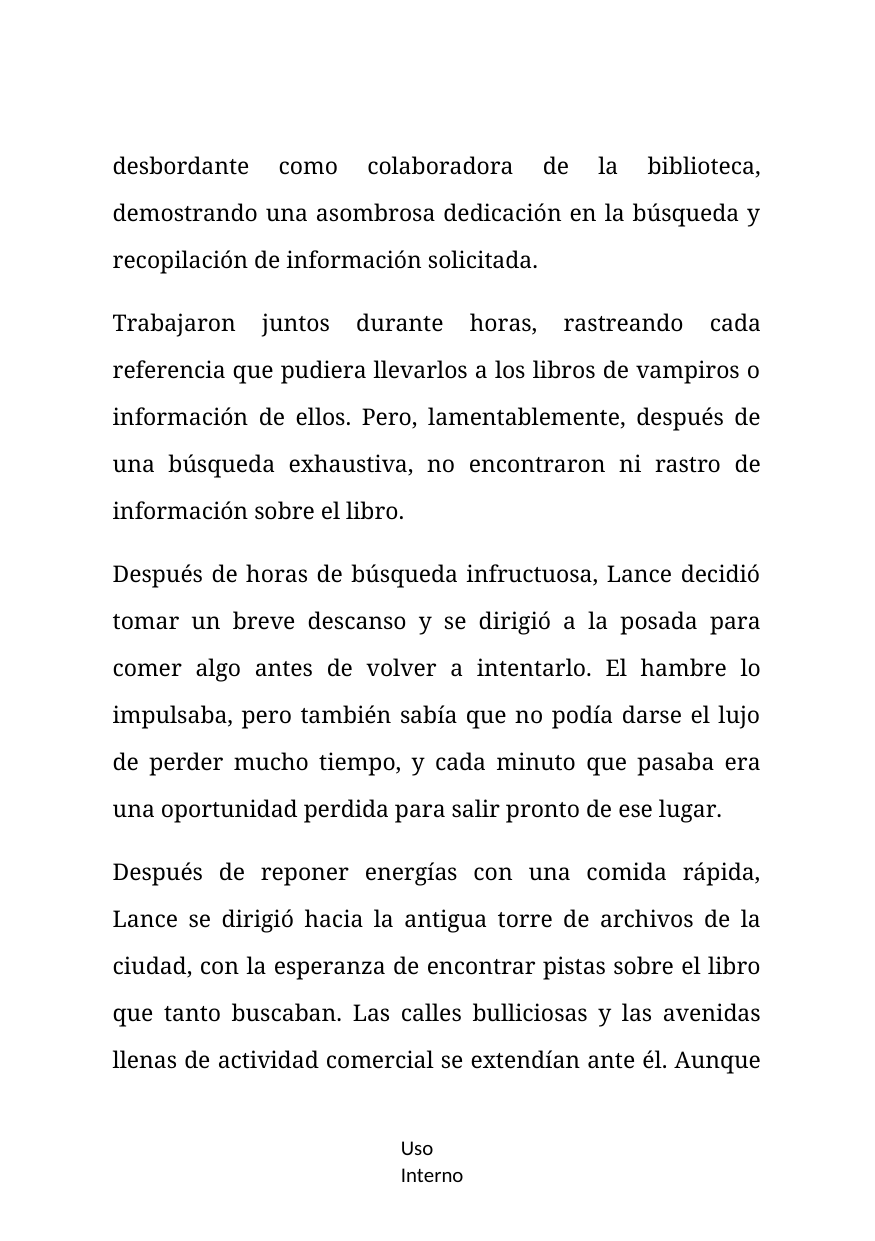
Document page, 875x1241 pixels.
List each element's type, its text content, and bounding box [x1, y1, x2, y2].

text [112, 856, 762, 1075]
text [112, 150, 762, 275]
text Trabajaron juntos durante horas, rastreando cada referencia que pudiera llevarlos a los libros de vampiros o información de ellos. Pero, lamentablemente, después de una búsqueda exhaustiva, no encontraron ni rastro de información sobre el libro. [112, 307, 762, 526]
text Después de horas de búsqueda infructuosa, Lance decidió tomar un breve descanso y se dirigió a la posada para comer algo antes de volver a intentarlo. El hambre lo impulsaba, pero también sabía que no podía darse el lujo de perder mucho tiempo, y cada minuto que pasaba era una oportunidad perdida para salir pronto de ese lugar. [112, 558, 762, 824]
